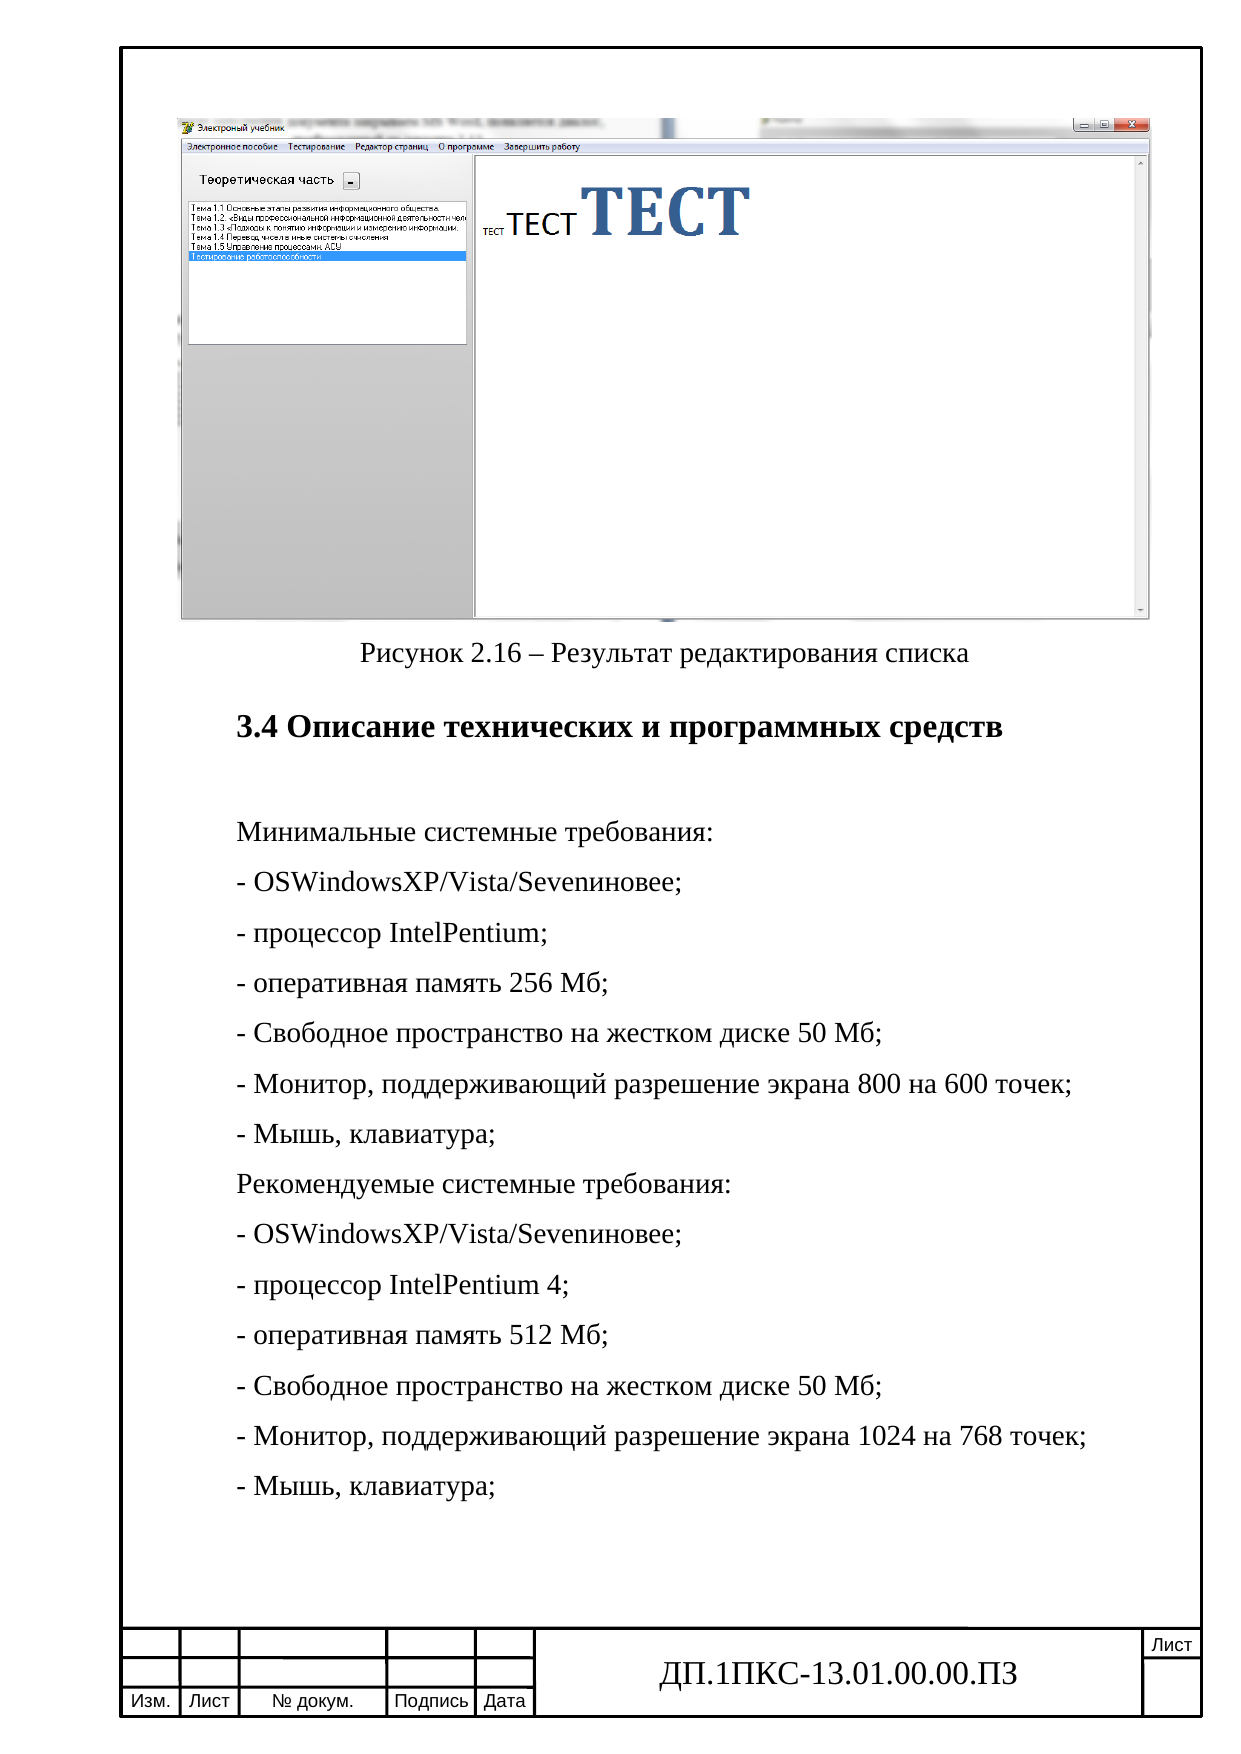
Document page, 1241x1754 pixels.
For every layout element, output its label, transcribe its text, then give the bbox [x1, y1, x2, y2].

text - процессор IntelPentium 4; [148, 1267, 1181, 1301]
text - OSWindowsXP/Vista/Sevenиновее; [148, 1217, 1181, 1250]
text Минимальные системные требования: [148, 814, 1181, 848]
text - Монитор, поддерживающий разрешение экрана 1024 на 768 точек; [148, 1418, 1181, 1451]
text - Свободное пространство на жестком диске 50 Мб; [148, 1015, 1181, 1049]
text - OSWindowsXP/Vista/Sevenиновее; [148, 864, 1181, 898]
text 3.4 Описание технических и программных средств [148, 706, 1181, 745]
text - Свободное пространство на жестком диске 50 Мб; [148, 1368, 1181, 1401]
text - Монитор, поддерживающий разрешение экрана 800 на 600 точек; [148, 1066, 1181, 1099]
text - оперативная память 256 Мб; [148, 965, 1181, 999]
text Рекомендуемые системные требования: [148, 1166, 1181, 1200]
text Рисунок 2.16 – Результат редактирования списка [148, 635, 1181, 669]
text - Мышь, клавиатура; [148, 1468, 1181, 1502]
text - Мышь, клавиатура; [148, 1116, 1181, 1149]
picture [177, 118, 1152, 622]
text - процессор IntelPentium; [148, 915, 1181, 948]
text - оперативная память 512 Мб; [148, 1317, 1181, 1351]
